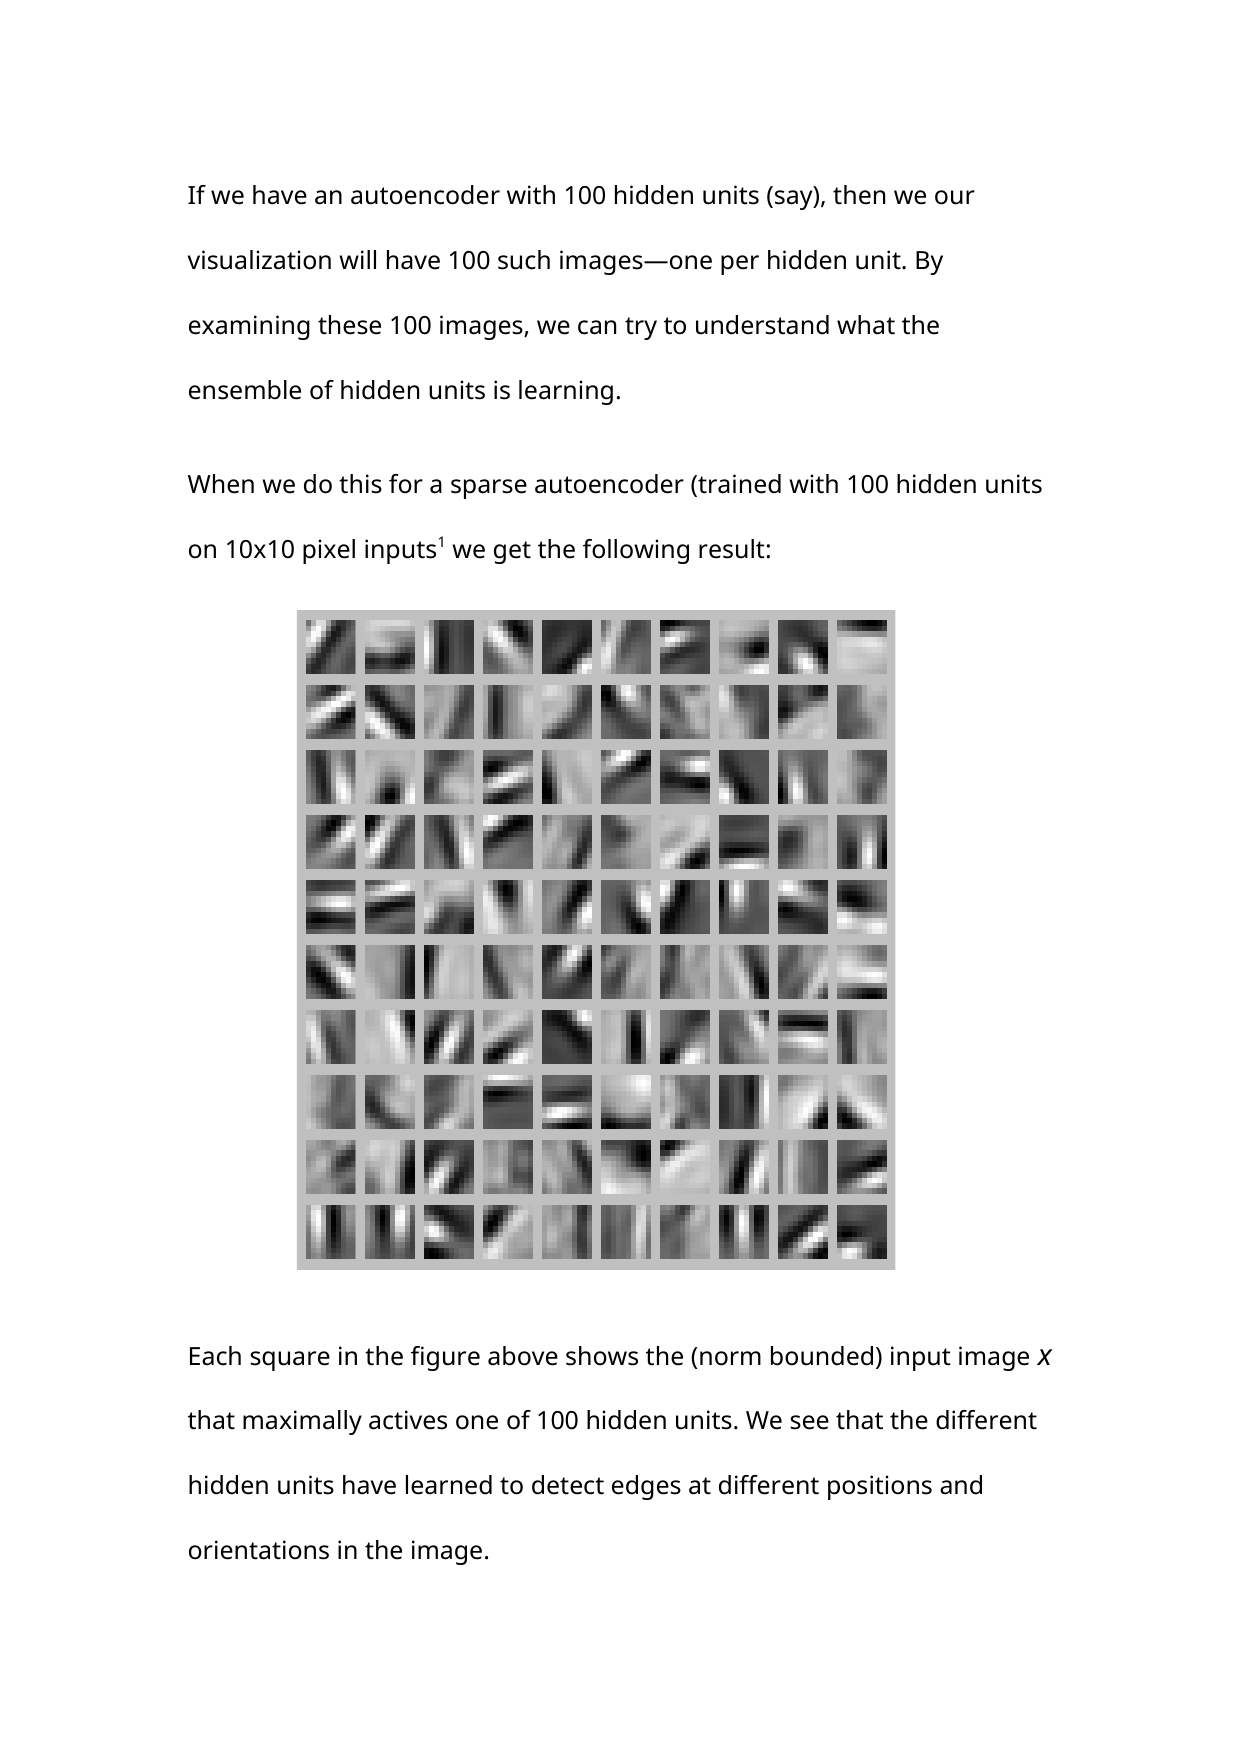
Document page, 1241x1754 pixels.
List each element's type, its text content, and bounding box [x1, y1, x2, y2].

picture [296, 610, 896, 1270]
text Each square in the figure above shows the (norm bounded) input image x that maximally actives one of 100 hidden units. We see that the different hidden units have learned to detect edges at different positions and orientations in the image. [187, 1322, 1053, 1582]
text When we do this for a sparse autoencoder (trained with 100 hidden units on 10x10 pixel inputs1 we get the following result: [187, 451, 1053, 581]
text If we have an autoencoder with 100 hidden units (say), then we our visualization will have 100 such images—one per hidden unit. By examining these 100 images, we can try to understand what the ensemble of hidden units is learning. [187, 162, 1053, 422]
